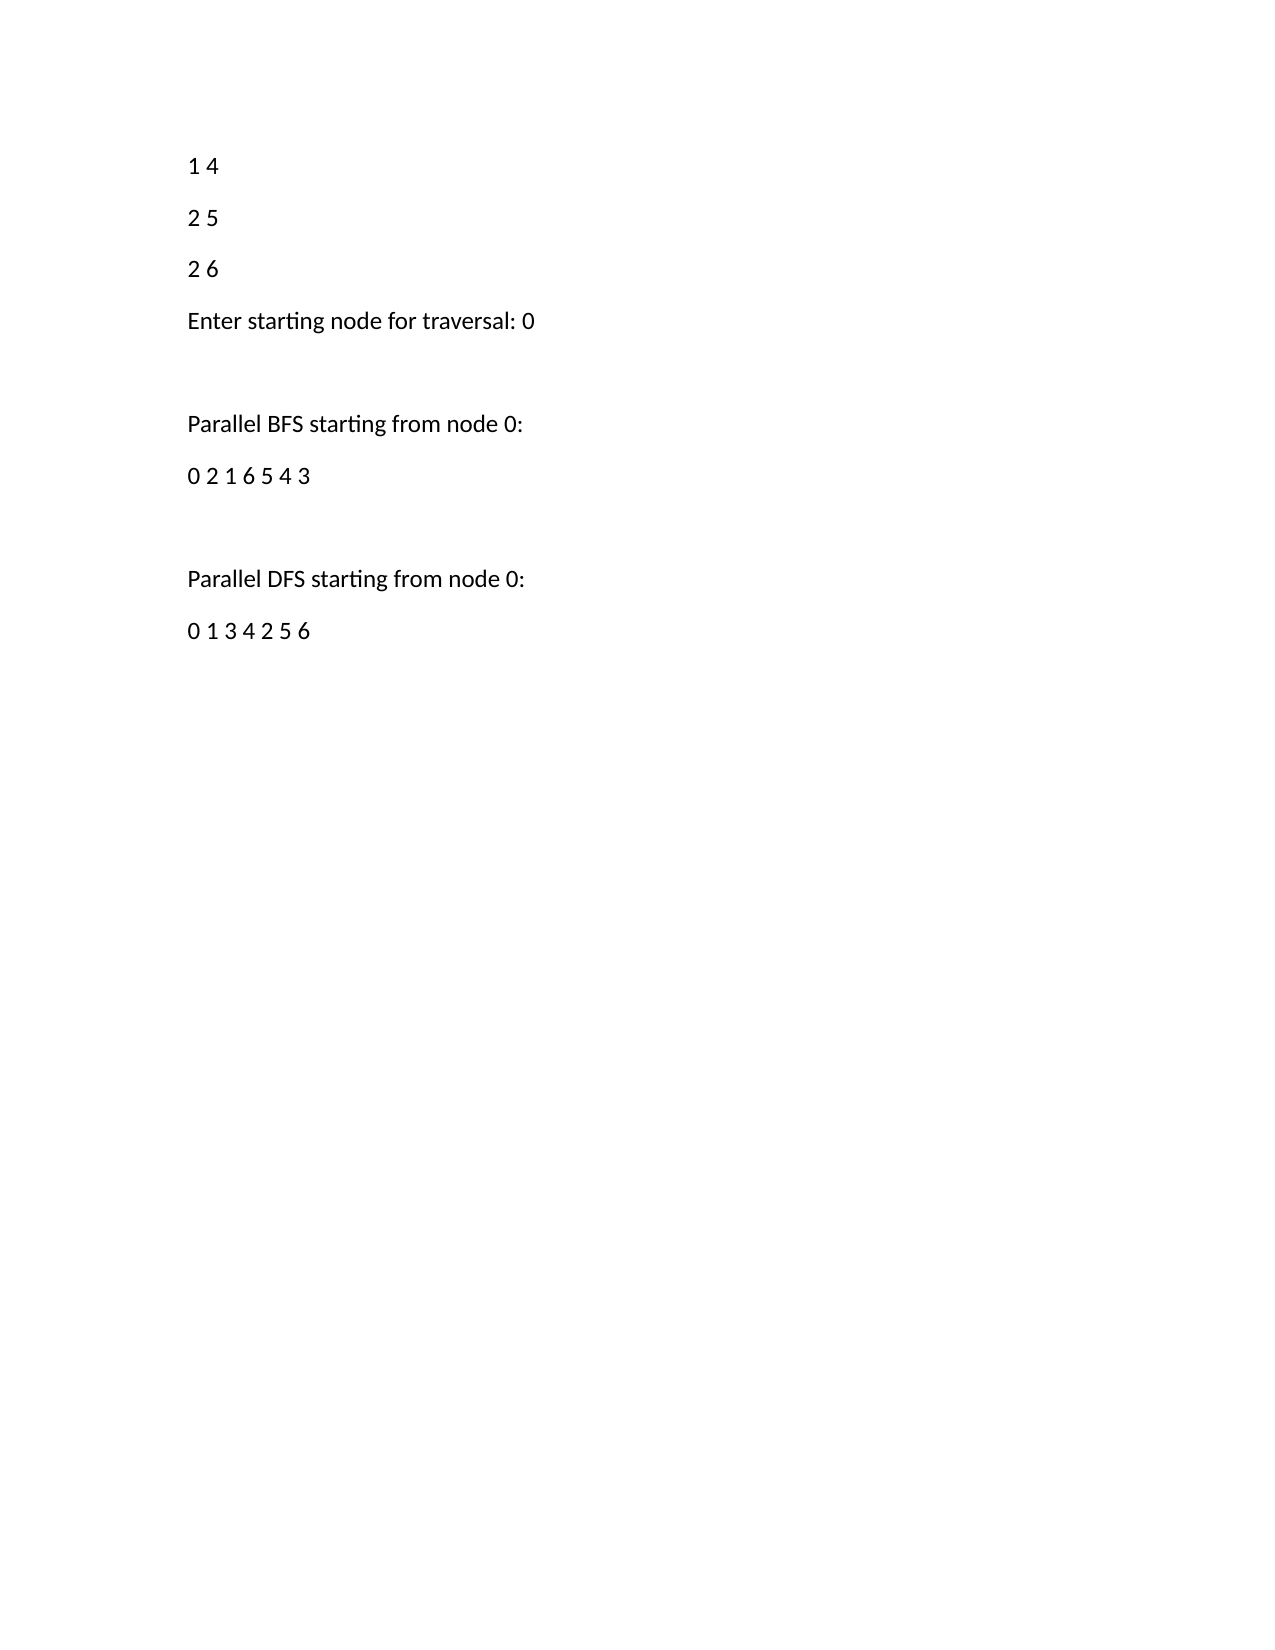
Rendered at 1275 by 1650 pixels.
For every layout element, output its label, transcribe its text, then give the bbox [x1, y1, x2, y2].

text Parallel DFS starting from node 0: [187, 563, 1087, 594]
text Parallel BFS starting from node 0: [187, 408, 1087, 439]
text 2 5 [187, 202, 1087, 232]
text 2 6 [187, 253, 1087, 284]
text 1 4 [187, 150, 1087, 181]
text Enter starting node for traversal: 0 [187, 305, 1087, 336]
text 0 1 3 4 2 5 6 [187, 615, 1087, 646]
text 0 2 1 6 5 4 3 [187, 460, 1087, 491]
